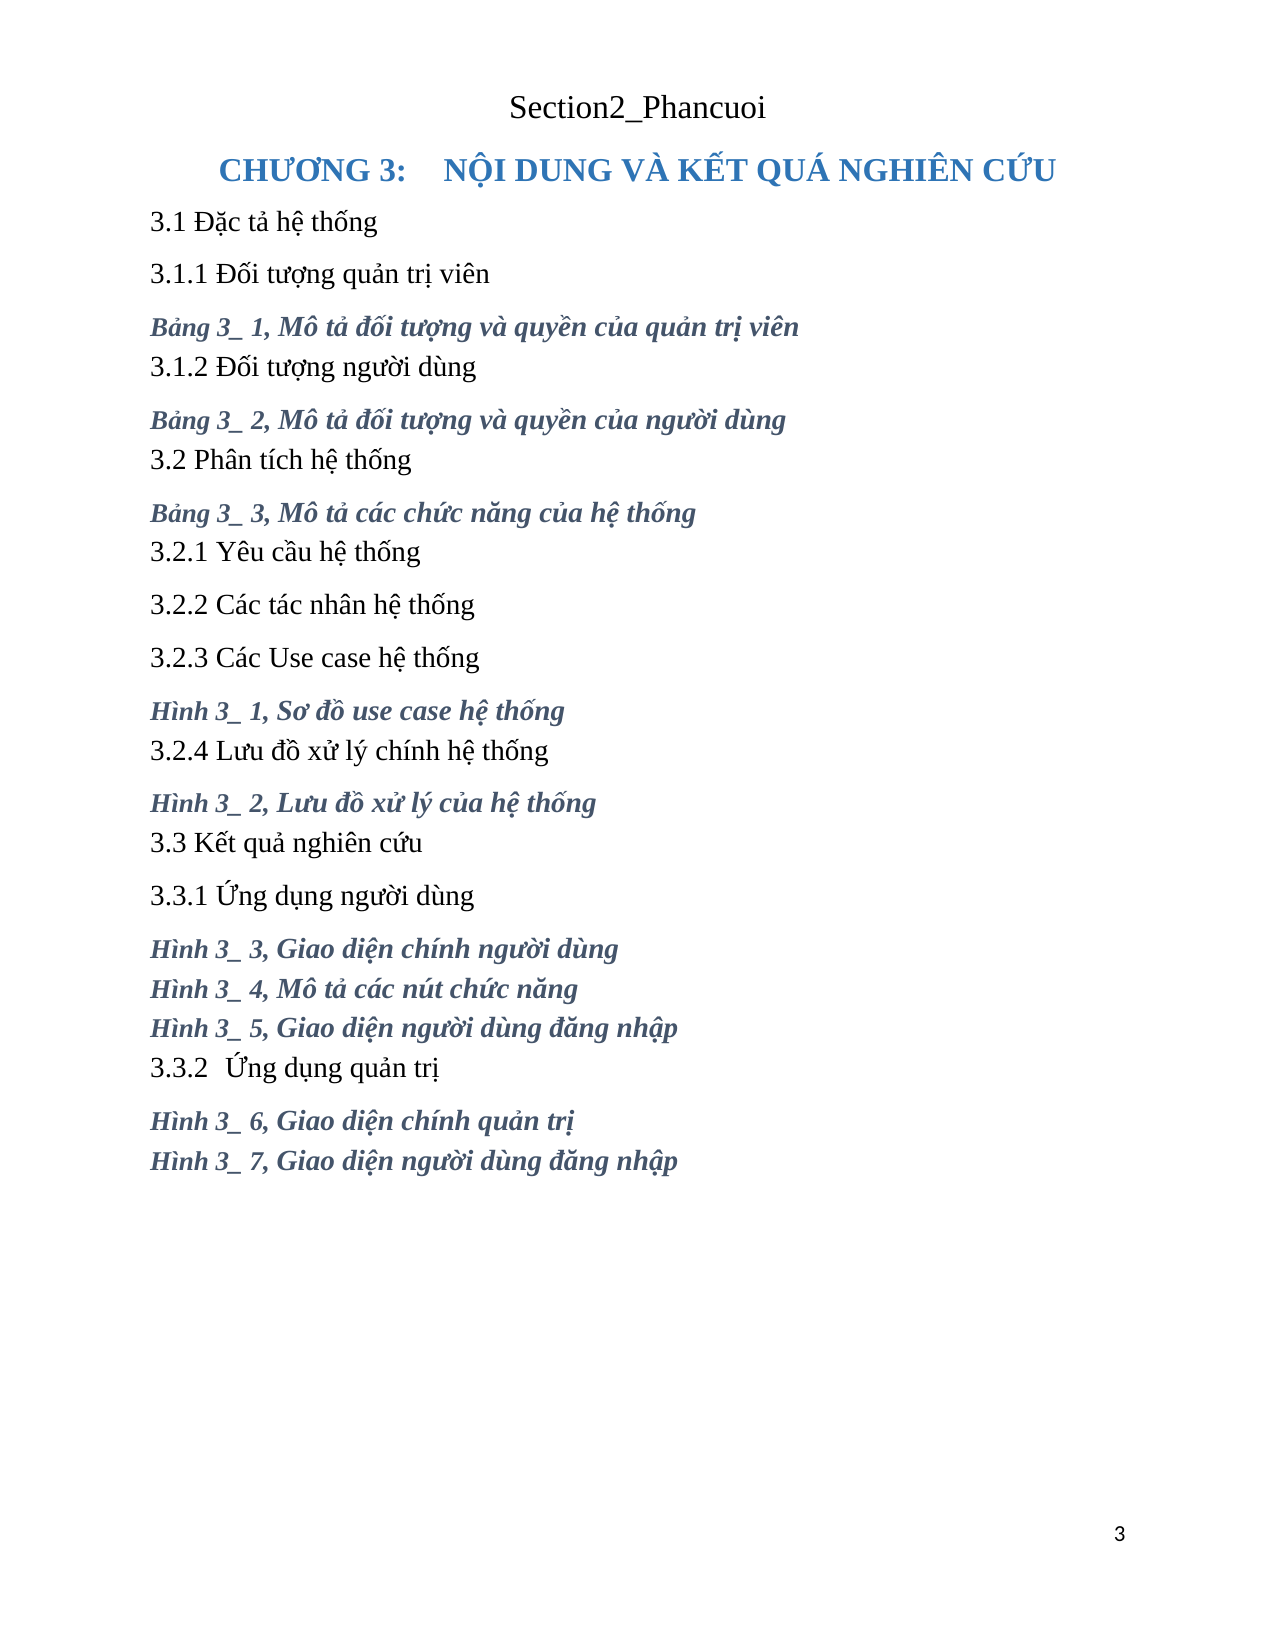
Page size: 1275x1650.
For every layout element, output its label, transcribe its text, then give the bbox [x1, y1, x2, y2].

text 3.3.1 Ứng dụng người dùng [150, 878, 1125, 912]
list Ứng dụng quản trị [150, 1050, 1125, 1084]
text 3.1.2 Đối tượng người dùng [150, 349, 1125, 383]
text 3.2.2 Các tác nhân hệ thống [150, 587, 1125, 621]
subtitle NỘI DUNG VÀ KẾT QUÁ NGHIÊN CỨU [150, 150, 1125, 188]
text 3.2.3 Các Use case hệ thống [150, 640, 1125, 674]
text 3.2.4 Lưu đồ xử lý chính hệ thống [150, 733, 1125, 766]
text 3.1 Đặc tả hệ thống [150, 204, 1125, 237]
text 3.2.1 Yêu cầu hệ thống [150, 534, 1125, 568]
text 3.3 Kết quả nghiên cứu [150, 825, 1125, 859]
text 3.1.1 Đối tượng quản trị viên [150, 257, 1125, 290]
text 3.2 Phân tích hệ thống [150, 442, 1125, 475]
